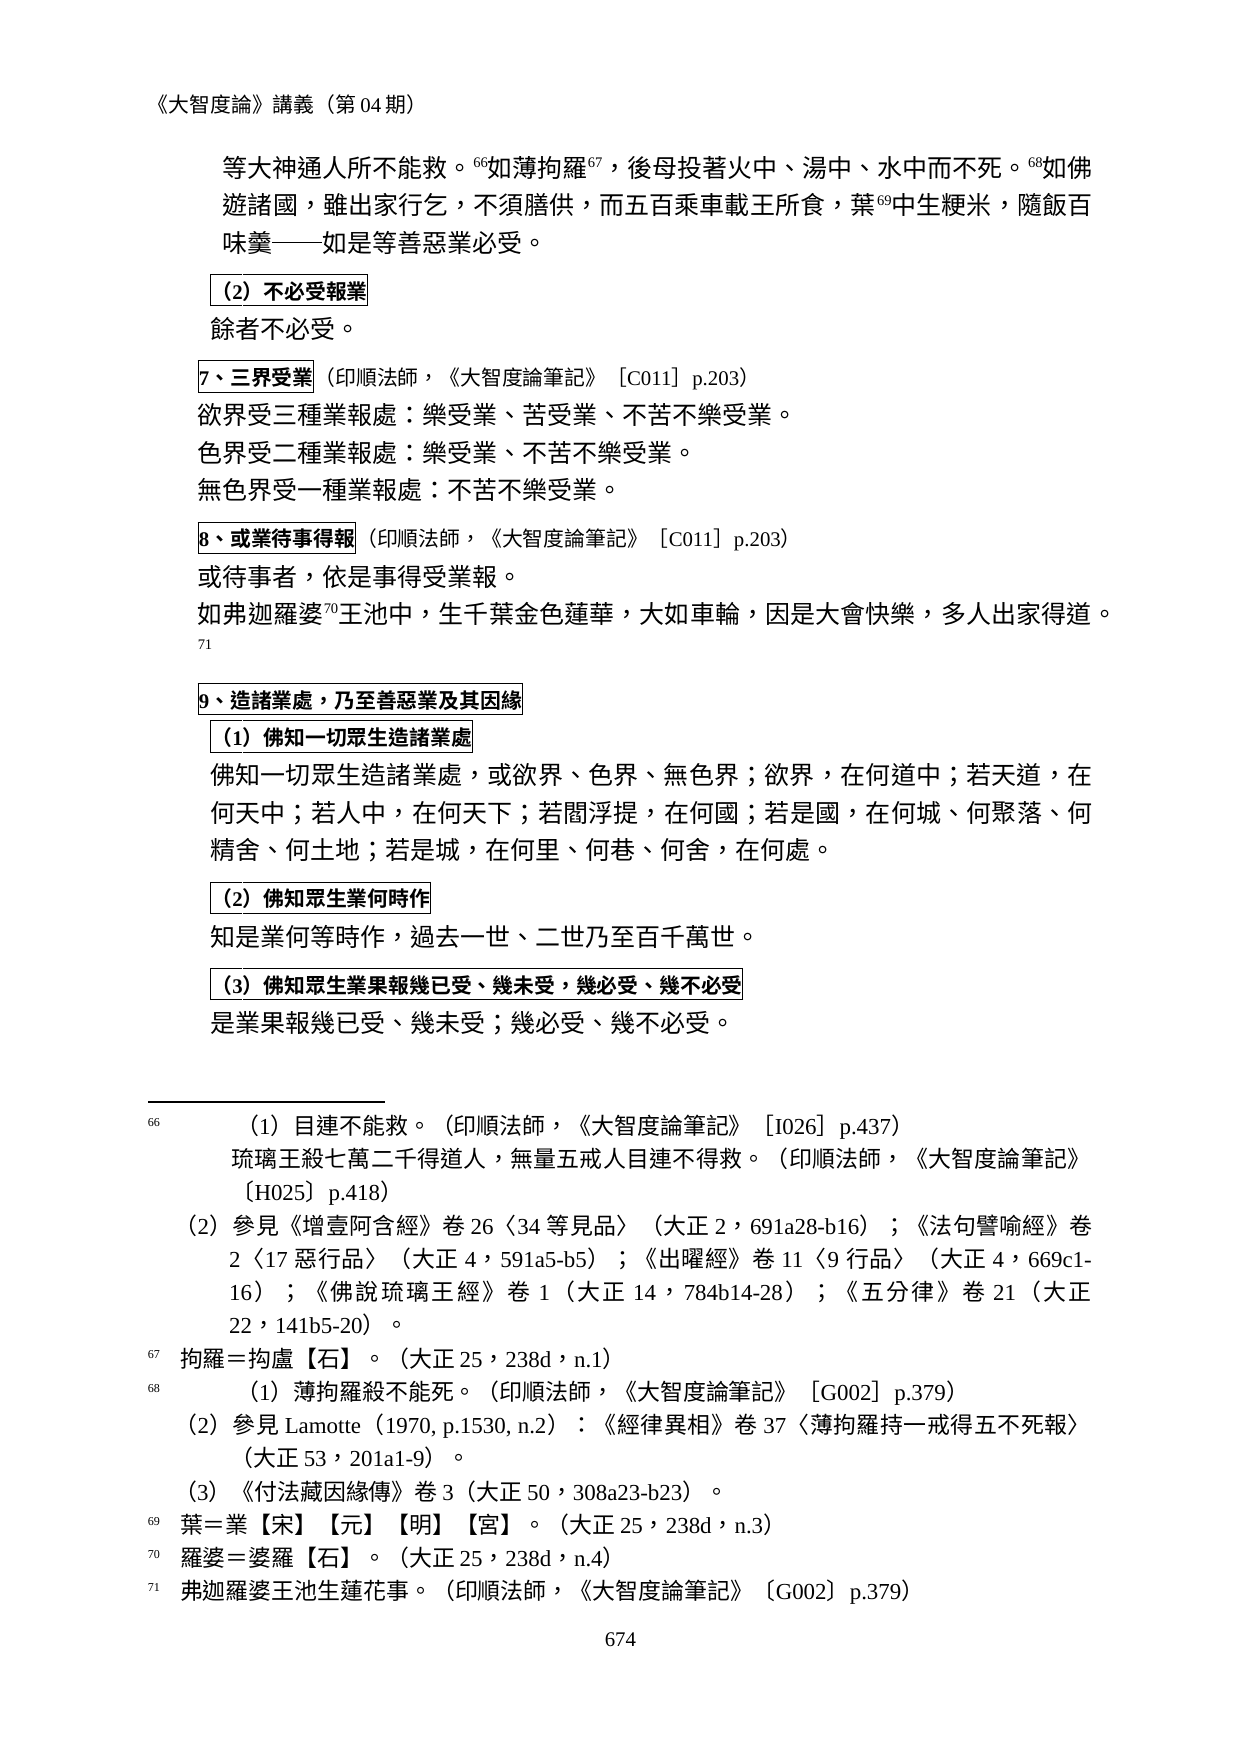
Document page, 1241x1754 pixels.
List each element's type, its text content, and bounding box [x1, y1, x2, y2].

text 如弗迦羅婆王池中，生千葉金色蓮華，大如車輪，因是大會快樂，多人出家得道。 [198, 594, 1092, 669]
text （2）佛知眾生業何時作 [210, 879, 1092, 916]
text 欲界受三種業報處：樂受業、苦受業、不苦不樂受業。 [198, 395, 1092, 433]
text 7、三界受業（印順法師，《大智度論筆記》［C011］p.203） [198, 358, 1092, 395]
text （1）佛知一切眾生造諸業處 [210, 718, 1092, 755]
text 9、造諸業處，乃至善惡業及其因緣 [198, 680, 1092, 718]
text 色界受二種業報處：樂受業、不苦不樂受業。 [198, 433, 1092, 470]
text 餘者不必受。 [210, 309, 1092, 346]
text 知是業何等時作，過去一世、二世乃至百千萬世。 [210, 916, 1092, 954]
text （2）不必受報業 [210, 271, 1092, 309]
text 佛知一切眾生造諸業處，或欲界、色界、無色界；欲界，在何道中；若天道，在何天中；若人中，在何天下；若閻浮提，在何國；若是國，在何城、何聚落、何精舍、何土地；若是城，在何里、何巷、何舍，在何處。 [210, 755, 1092, 868]
text 是業果報幾已受、幾未受；幾必受、幾不必受。 [210, 1003, 1092, 1040]
text 或待事者，依是事得受業報。 [198, 556, 1092, 594]
text 復次，必受報業，如毘琉璃軍殺七萬二千諸得道人及無量五戒優婆塞，如目連等大神通人所不能救。如薄拘羅，後母投著火中、湯中、水中而不死。如佛遊諸國，雖出家行乞，不須膳供，而五百乘車載王所食，葉中生粳米，隨飯百味羹──如是等善惡業必受。 [223, 148, 1092, 260]
text （3）佛知眾生業果報幾已受、幾未受，幾必受、幾不必受 [210, 965, 1092, 1003]
text 8、或業待事得報（印順法師，《大智度論筆記》［C011］p.203） [198, 519, 1092, 556]
text 無色界受一種業報處：不苦不樂受業。 [198, 470, 1092, 508]
